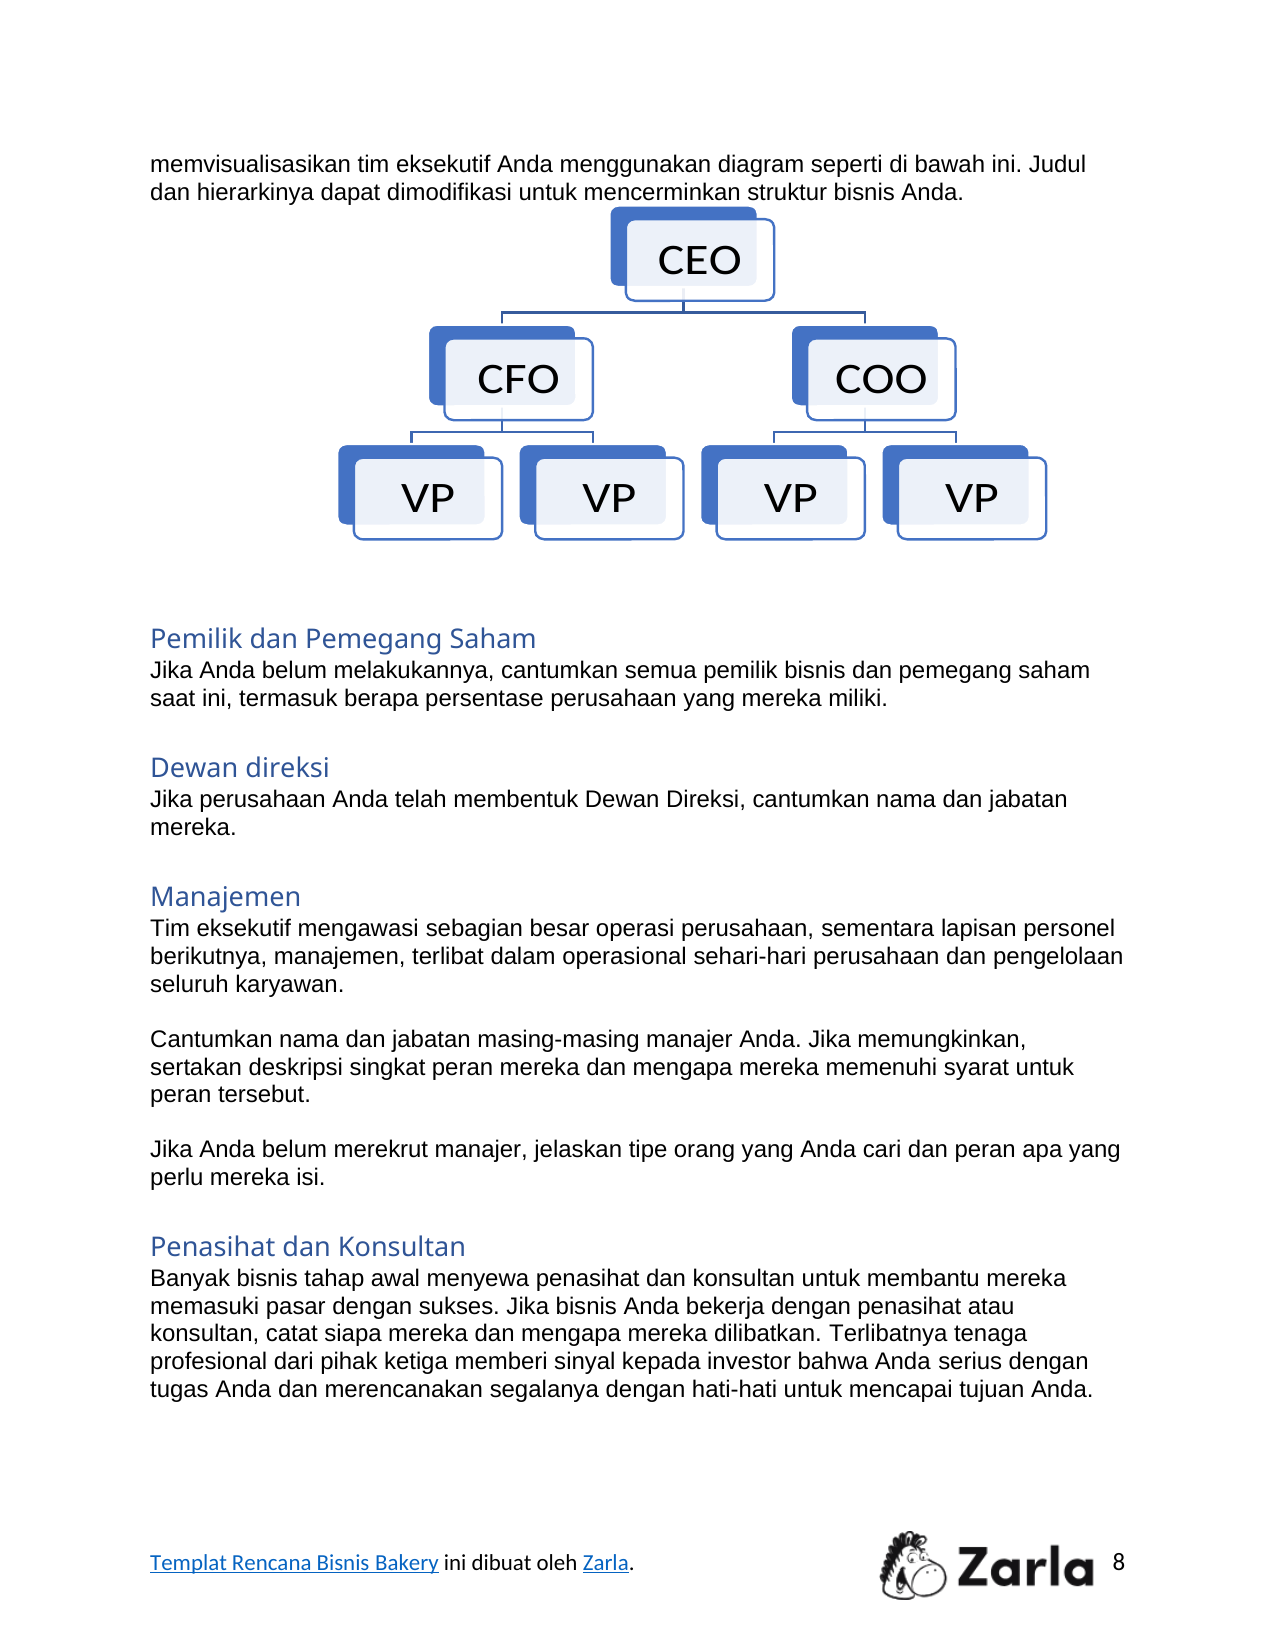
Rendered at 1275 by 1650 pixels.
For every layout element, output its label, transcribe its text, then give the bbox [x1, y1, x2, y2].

text Jika perusahaan Anda telah membentuk Dewan Direksi, cantumkan nama dan jabatan mereka. Manajemen [150, 785, 1125, 914]
picture [871, 1531, 1102, 1600]
text Jika Anda belum merekrut manajer, jelaskan tipe orang yang Anda cari dan peran apa yang perlu mereka isi. [150, 1135, 1125, 1190]
text Penasihat dan Konsultan [150, 1190, 1125, 1264]
text Cantumkan nama dan jabatan masing-masing manajer Anda. Jika memungkinkan, sertakan deskripsi singkat peran mereka dan mengapa mereka memenuhi syarat untuk peran tersebut. [150, 1025, 1125, 1108]
text Tim eksekutif mengawasi sebagian besar operasi perusahaan, sementara lapisan personel berikutnya, manajemen, terlibat dalam operasional sehari-hari perusahaan dan pengelolaan seluruh karyawan. [150, 914, 1125, 997]
text Banyak bisnis tahap awal menyewa penasihat dan konsultan untuk membantu mereka memasuki pasar dengan sukses. Jika bisnis Anda bekerja dengan penasihat atau konsultan, catat siapa mereka dan mengapa mereka dilibatkan. Terlibatnya tenaga profesional dari pihak ketiga memberi sinyal kepada investor bahwa Anda serius dengan tugas Anda dan merencanakan segalanya dengan hati-hati untuk mencapai tujuan Anda. [150, 1264, 1125, 1402]
text Dewan direksi [150, 712, 1125, 785]
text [150, 150, 1125, 205]
text Pemilik dan Pemegang Saham [150, 619, 1125, 656]
text Jika Anda belum melakukannya, cantumkan semua pemilik bisnis dan pemegang saham saat ini, termasuk berapa persentase perusahaan yang mereka miliki. [150, 656, 1125, 712]
